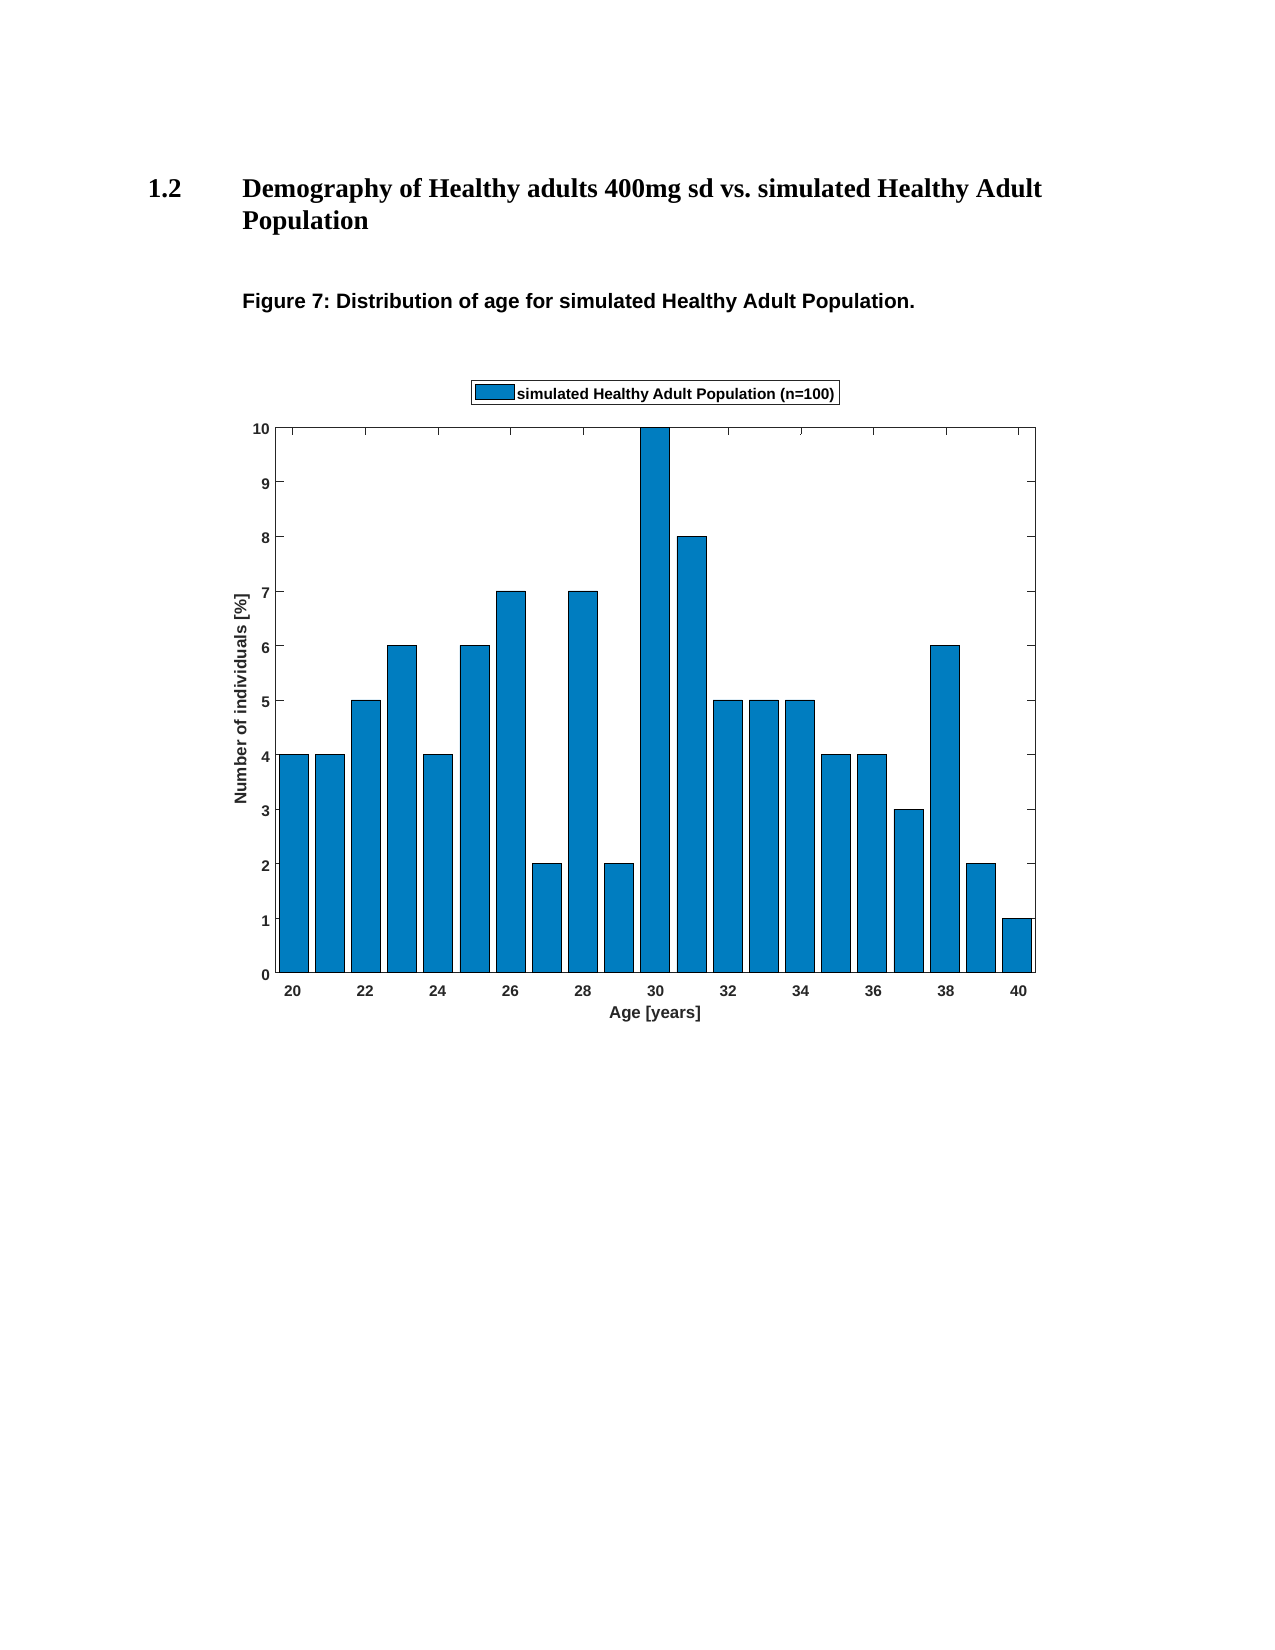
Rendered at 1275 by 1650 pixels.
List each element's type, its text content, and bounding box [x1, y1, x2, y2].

subtitle Demography of Healthy adults 400mg sd vs. simulated Healthy Adult Population [148, 173, 1127, 235]
